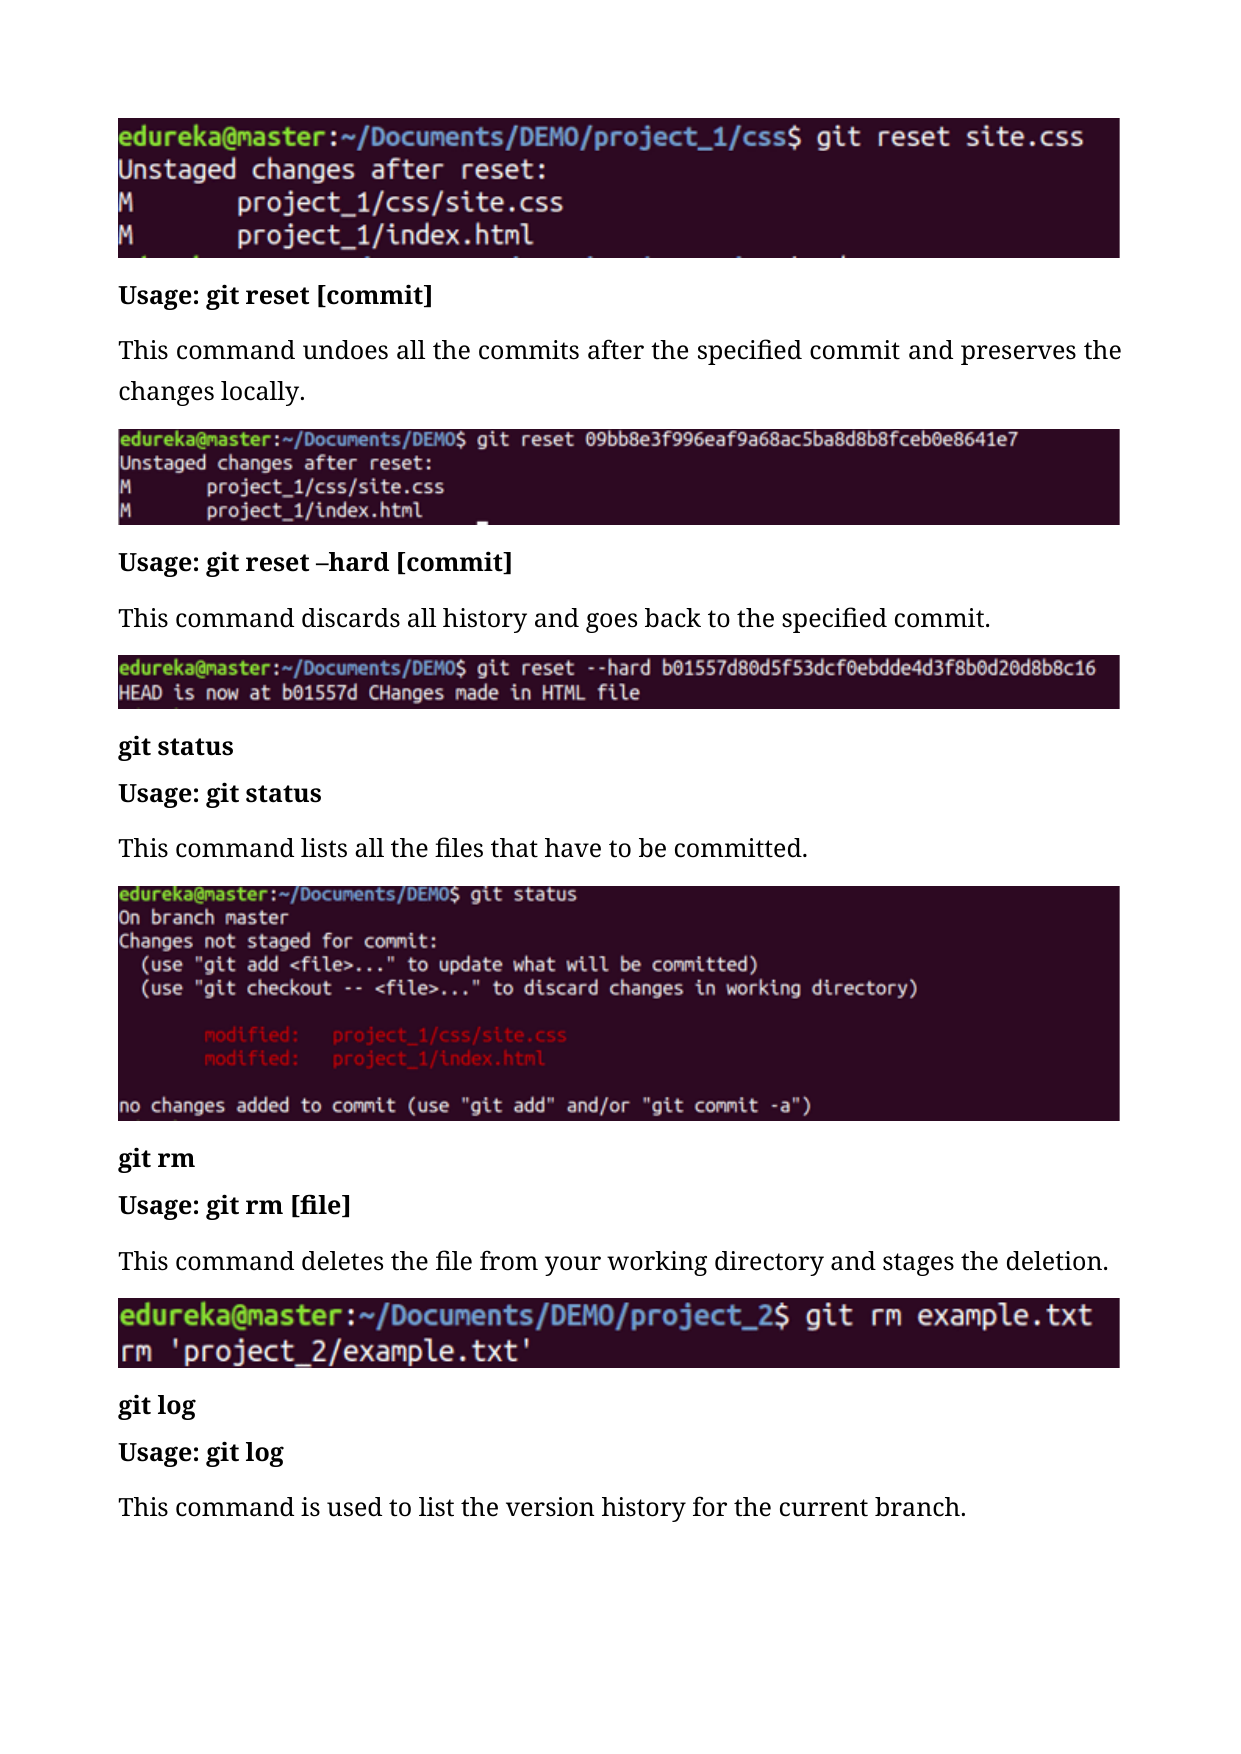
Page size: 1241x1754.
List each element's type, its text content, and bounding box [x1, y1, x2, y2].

picture [118, 429, 1120, 525]
subtitle git status [118, 729, 1122, 763]
subtitle git rm [118, 1141, 1122, 1175]
picture [118, 1298, 1120, 1368]
picture [118, 886, 1120, 1121]
picture [118, 118, 1120, 258]
text This command is used to list the version history for the current branch. [118, 1489, 1122, 1524]
text This command deletes the file from your working directory and stages the deletion. [118, 1243, 1122, 1277]
text This command lists all the files that have to be committed. [118, 831, 1122, 865]
subtitle git log [118, 1388, 1122, 1422]
picture [118, 655, 1120, 709]
text This command undoes all the commits after the specified commit and preserves the changes locally. [118, 333, 1122, 408]
text Usage: git reset [commit] [118, 277, 1122, 312]
text Usage: git reset –hard [commit] [118, 545, 1122, 579]
text Usage: git status [118, 776, 1122, 810]
text Usage: git log [118, 1434, 1122, 1468]
text Usage: git rm [file] [118, 1188, 1122, 1222]
text This command discards all history and goes back to the specified commit. [118, 600, 1122, 634]
